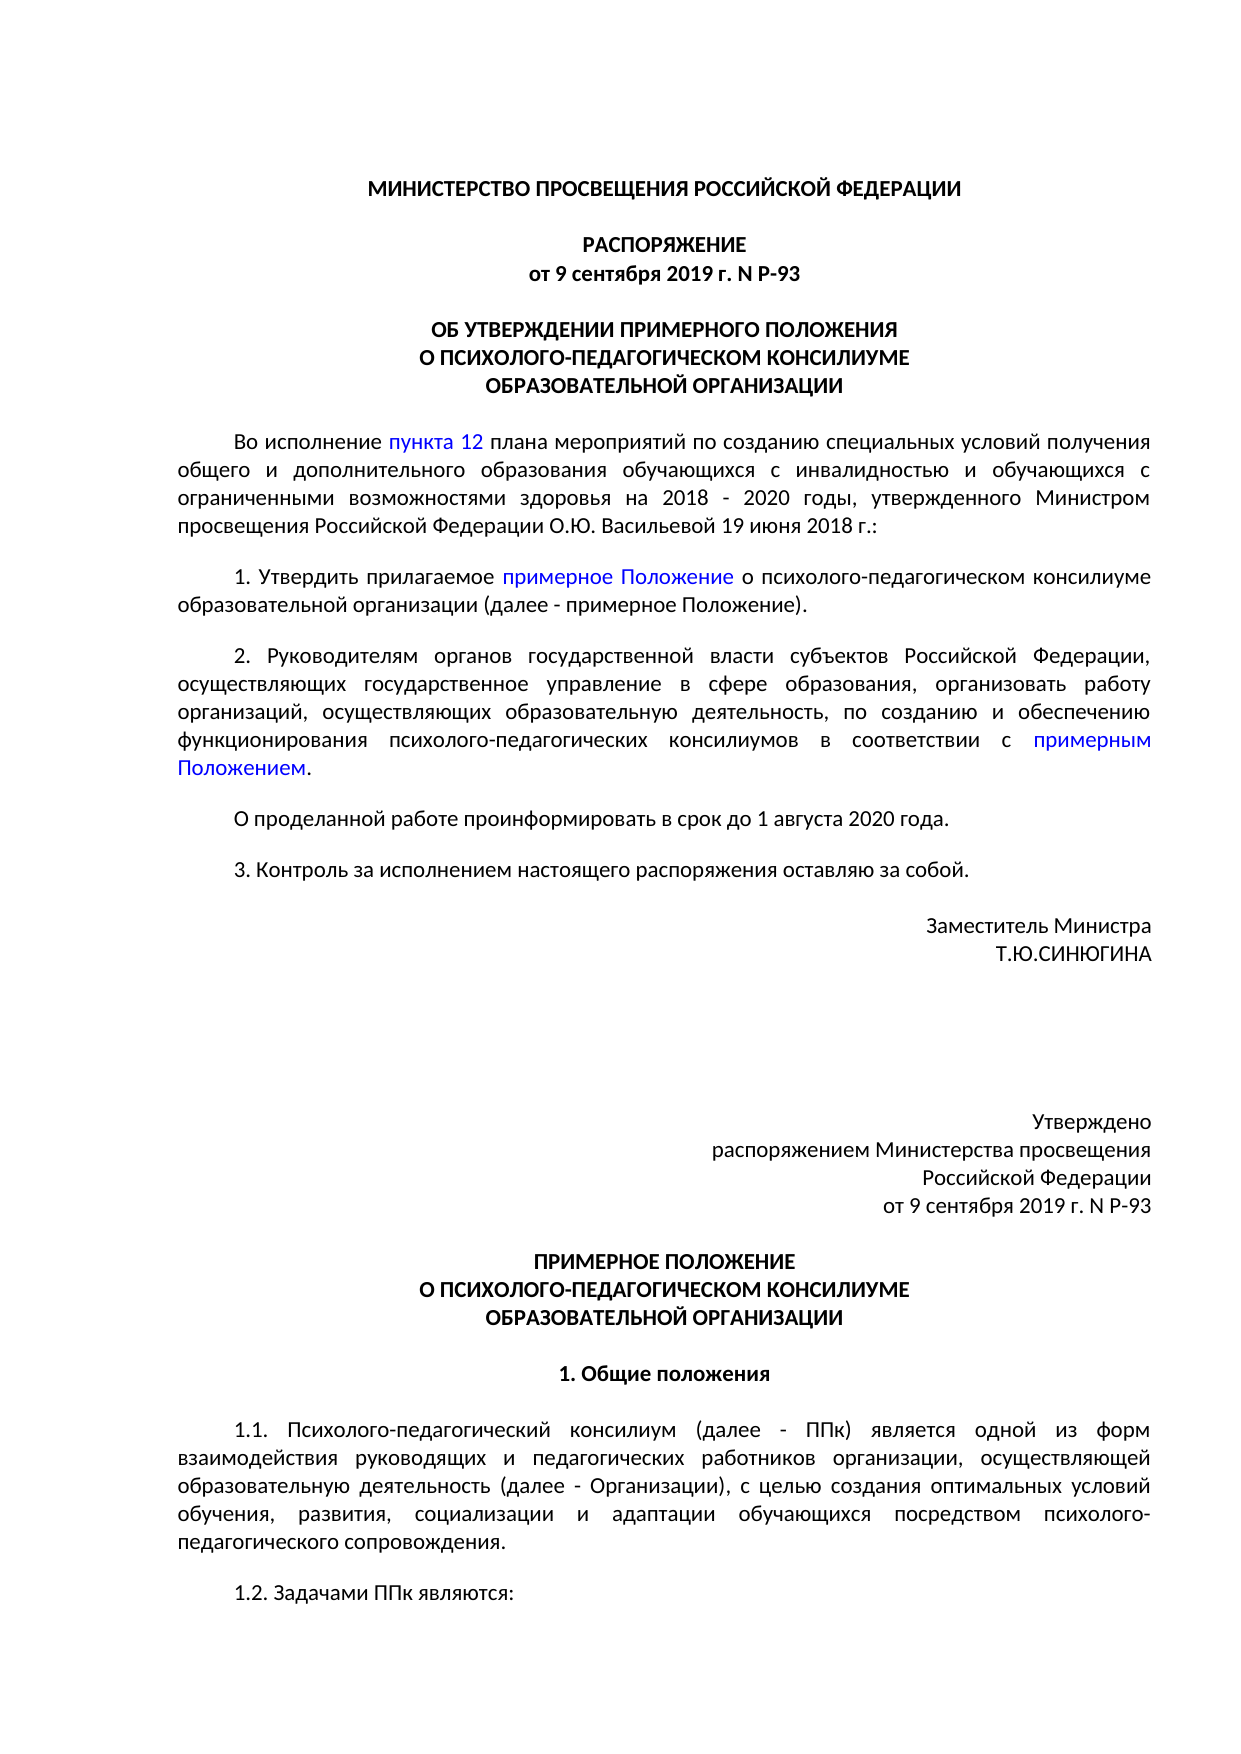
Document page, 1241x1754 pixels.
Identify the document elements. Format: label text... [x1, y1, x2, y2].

title ОБРАЗОВАТЕЛЬНОЙ ОРГАНИЗАЦИИ [177, 371, 1152, 399]
text 3. Контроль за исполнением настоящего распоряжения оставляю за собой. [177, 855, 1152, 883]
text от 9 сентября 2019 г. N Р-93 [177, 1191, 1152, 1219]
text О проделанной работе проинформировать в срок до 1 августа 2020 года. [177, 804, 1152, 832]
text Заместитель Министра [177, 911, 1152, 939]
text распоряжением Министерства просвещения [177, 1135, 1152, 1163]
list Утверждено [177, 1107, 1152, 1135]
title ПРИМЕРНОЕ ПОЛОЖЕНИЕ [177, 1247, 1152, 1275]
title 1. Общие положения [177, 1359, 1152, 1387]
title РАСПОРЯЖЕНИЕ [177, 231, 1152, 259]
title О ПСИХОЛОГО-ПЕДАГОГИЧЕСКОМ КОНСИЛИУМЕ [177, 1275, 1152, 1303]
text 1.2. Задачами ППк являются: [177, 1578, 1152, 1606]
text Российской Федерации [177, 1163, 1152, 1191]
title от 9 сентября 2019 г. N Р-93 [177, 259, 1152, 287]
text Во исполнение пункта 12 плана мероприятий по созданию специальных условий получения общего и дополнительного образования обучающихся с инвалидностью и обучающихся с ограниченными возможностями здоровья на 2018 - 2020 годы, утвержденного Министром просвещения Российской Федерации О.Ю. Васильевой 19 июня 2018 г.: [177, 427, 1152, 539]
text Т.Ю.СИНЮГИНА [177, 939, 1152, 967]
title ОБ УТВЕРЖДЕНИИ ПРИМЕРНОГО ПОЛОЖЕНИЯ [177, 315, 1152, 343]
text 2. Руководителям органов государственной власти субъектов Российской Федерации, осуществляющих государственное управление в сфере образования, организовать работу организаций, осуществляющих образовательную деятельность, по созданию и обеспечению функционирования психолого-педагогических консилиумов в соответствии с примерным Положением. [177, 641, 1152, 781]
text 1. Утвердить прилагаемое примерное Положение о психолого-педагогическом консилиуме образовательной организации (далее - примерное Положение). [177, 562, 1152, 618]
title МИНИСТЕРСТВО ПРОСВЕЩЕНИЯ РОССИЙСКОЙ ФЕДЕРАЦИИ [177, 174, 1152, 203]
text 1.1. Психолого-педагогический консилиум (далее - ППк) является одной из форм взаимодействия руководящих и педагогических работников организации, осуществляющей образовательную деятельность (далее - Организации), с целью создания оптимальных условий обучения, развития, социализации и адаптации обучающихся посредством психолого-педагогического сопровождения. [177, 1415, 1152, 1555]
title О ПСИХОЛОГО-ПЕДАГОГИЧЕСКОМ КОНСИЛИУМЕ [177, 343, 1152, 371]
title ОБРАЗОВАТЕЛЬНОЙ ОРГАНИЗАЦИИ [177, 1303, 1152, 1331]
